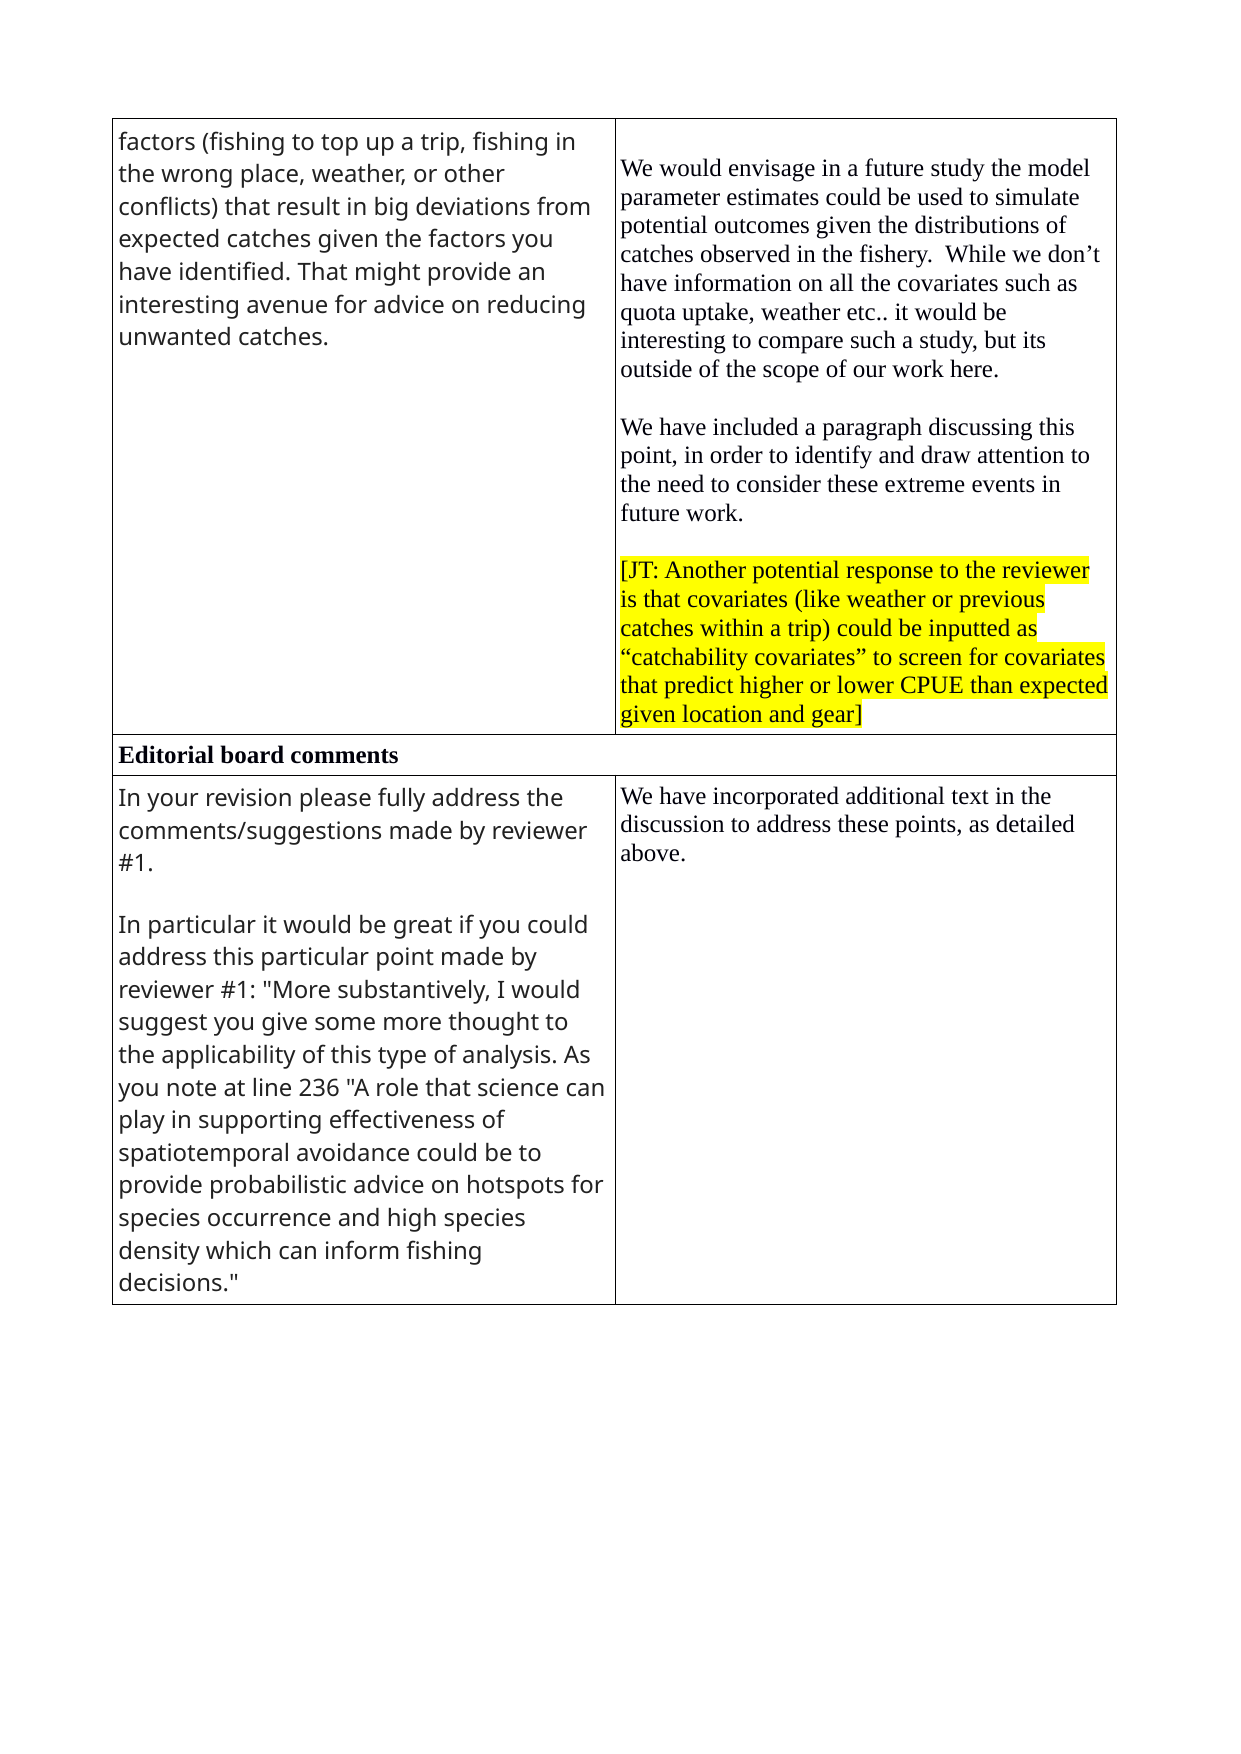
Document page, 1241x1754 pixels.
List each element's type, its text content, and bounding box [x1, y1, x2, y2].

table_cell Editorial board comments [113, 735, 1116, 774]
table_cell We have incorporated additional text in the discussion to address these points, as detailed above. [616, 776, 1116, 1304]
table_cell In your revision please fully address the comments/suggestions made by reviewer #1. In particular it would be great if you could address this particular point made by reviewer #1: "More substantively, I would suggest you give some more thought to the applicability of this type of analysis. As you note at line 236 "A role that science can play in supporting effectiveness of spatiotemporal avoidance could be to provide probabilistic advice on hotspots for species occurrence and high species density which can inform fishing decisions." [113, 776, 615, 1304]
